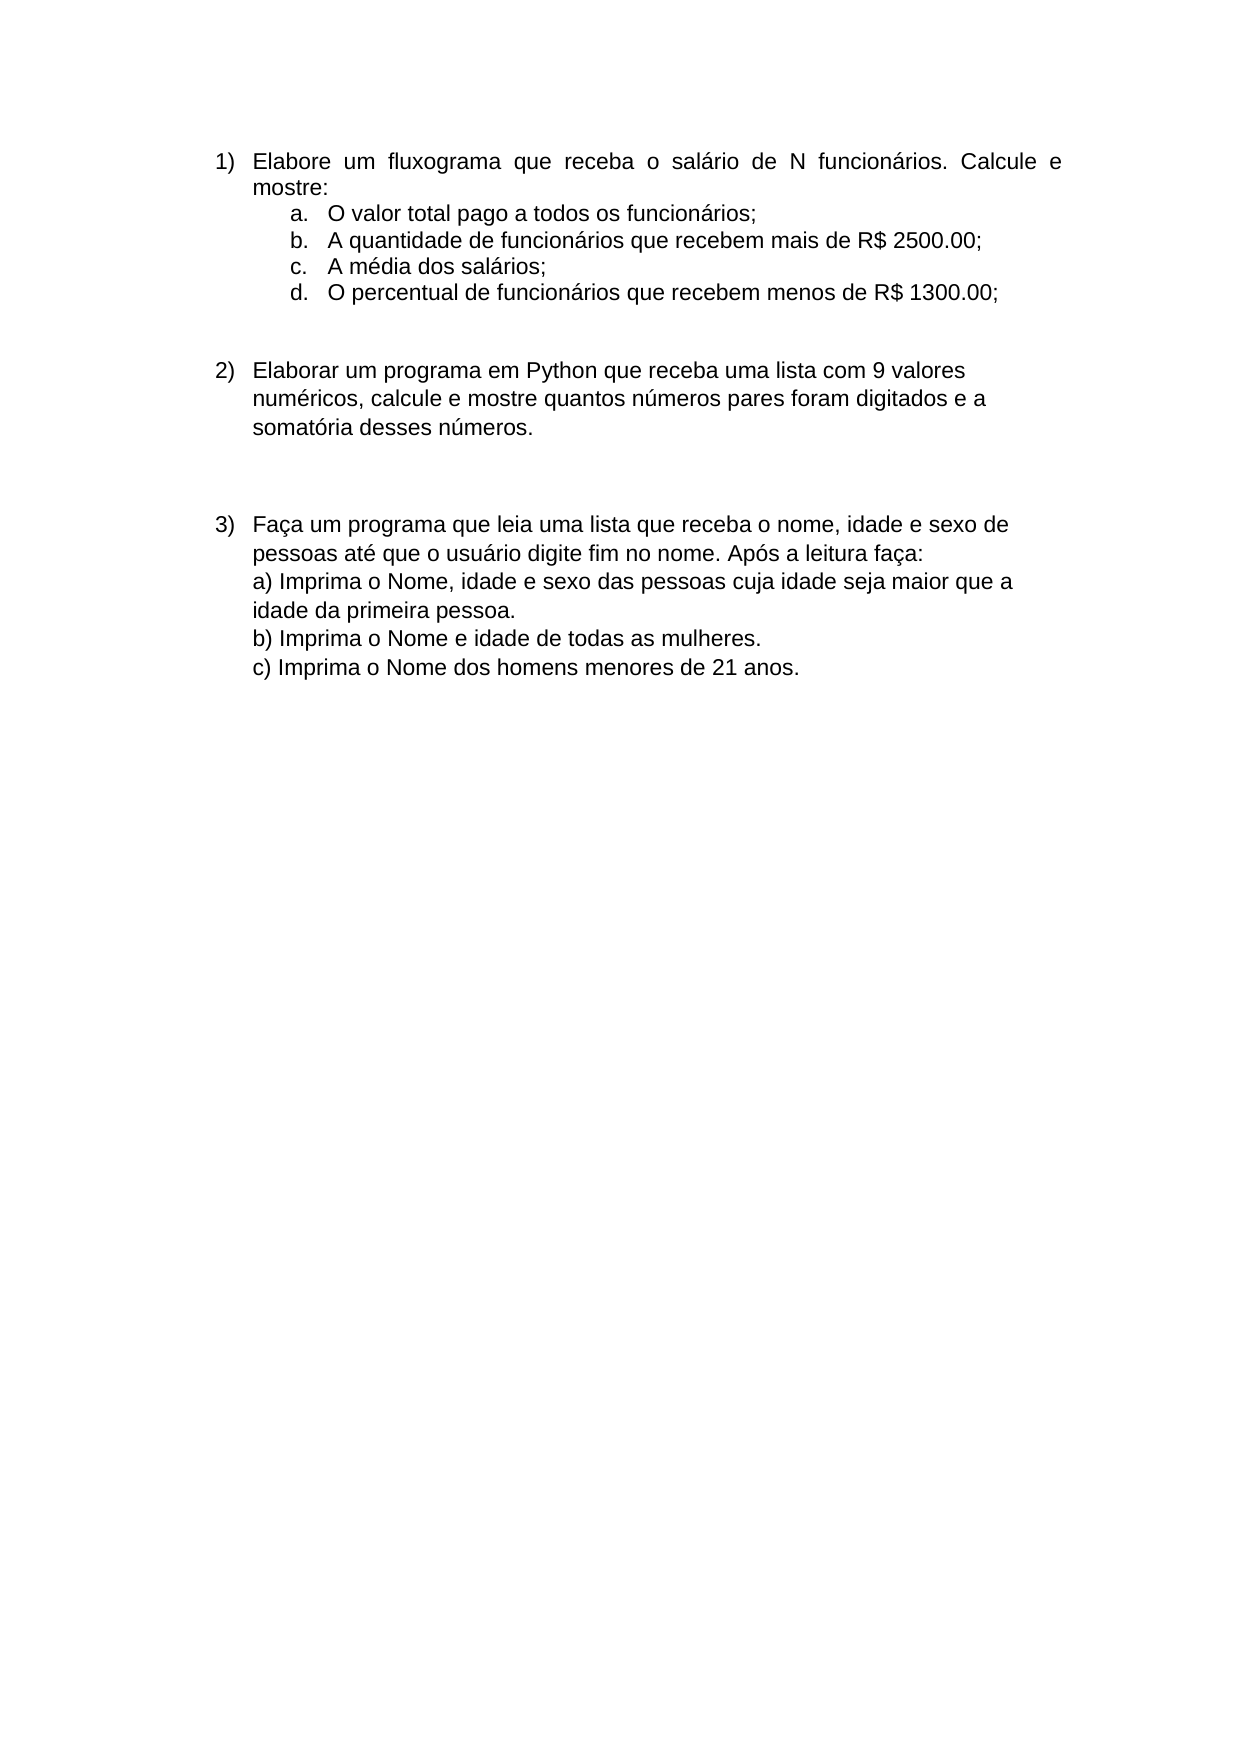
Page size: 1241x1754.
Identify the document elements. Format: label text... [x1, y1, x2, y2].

list O valor total pago a todos os funcionários; [290, 200, 1063, 227]
list a) Imprima o Nome, idade e sexo das pessoas cuja idade seja maior que a idade da primeira pessoa. [252, 568, 1063, 623]
list b) Imprima o Nome e idade de todas as mulheres. [252, 625, 1063, 652]
list Elabore um fluxograma que receba o salário de N funcionários. Calcule e mostre: [215, 148, 1063, 200]
list A quantidade de funcionários que recebem mais de R$ 2500.00; [290, 227, 1063, 253]
list Faça um programa que leia uma lista que receba o nome, idade e sexo de pessoas até que o usuário digite fim no nome. Após a leitura faça: [215, 511, 1063, 566]
list Elaborar um programa em Python que receba uma lista com 9 valores numéricos, calcule e mostre quantos números pares foram digitados e a somatória desses números. [215, 357, 1063, 440]
list c) Imprima o Nome dos homens menores de 21 anos. [252, 654, 1063, 680]
list O percentual de funcionários que recebem menos de R$ 1300.00; [290, 279, 1063, 306]
list A média dos salários; [290, 253, 1063, 279]
